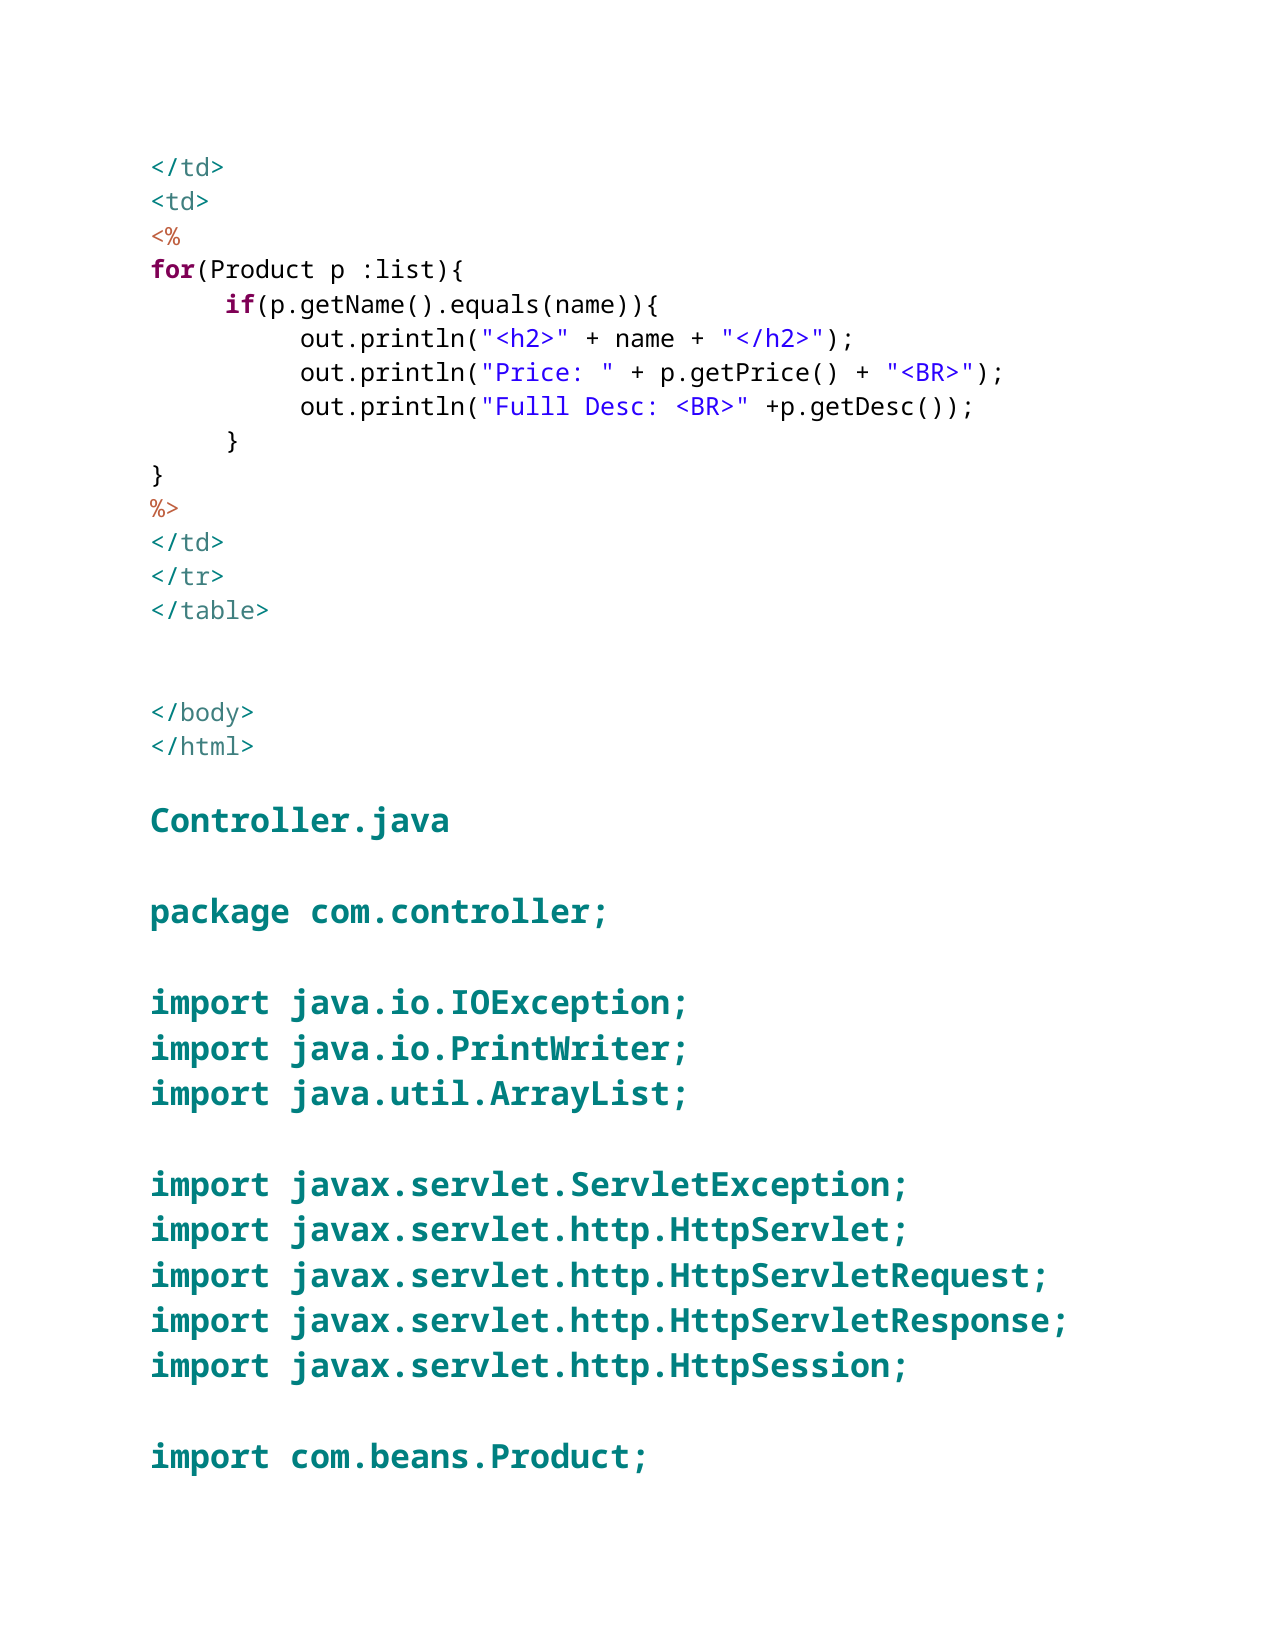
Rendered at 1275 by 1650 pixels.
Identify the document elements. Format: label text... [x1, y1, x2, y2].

text </td> [150, 150, 1125, 184]
text if(p.getName().equals(name)){ [150, 286, 1125, 320]
text } [150, 457, 1125, 491]
text <td> [150, 184, 1125, 218]
text for(Product p :list){ [150, 252, 1125, 286]
text import javax.servlet.http.HttpServletRequest; [150, 1251, 1125, 1297]
text } [150, 422, 1125, 457]
text </td> [150, 525, 1125, 559]
text out.println("Price: " + p.getPrice() + "<BR>"); [150, 354, 1125, 388]
text import javax.servlet.ServletException; [150, 1161, 1125, 1206]
text out.println("Fulll Desc: <BR>" +p.getDesc()); [150, 388, 1125, 422]
text <% [150, 218, 1125, 252]
text import java.io.PrintWriter; [150, 1024, 1125, 1070]
text import javax.servlet.http.HttpServletResponse; [150, 1297, 1125, 1342]
text </tr> [150, 559, 1125, 593]
text out.println("<h2>" + name + "</h2>"); [150, 320, 1125, 354]
text import com.beans.Product; [150, 1433, 1125, 1478]
text %> [150, 491, 1125, 525]
text import java.util.ArrayList; [150, 1070, 1125, 1115]
text </table> [150, 593, 1125, 627]
text Controller.java [150, 797, 1125, 843]
text import javax.servlet.http.HttpSession; [150, 1342, 1125, 1388]
text </body> [150, 695, 1125, 729]
text import java.io.IOException; [150, 979, 1125, 1024]
text </html> [150, 729, 1125, 763]
text import javax.servlet.http.HttpServlet; [150, 1206, 1125, 1251]
text package com.controller; [150, 888, 1125, 933]
